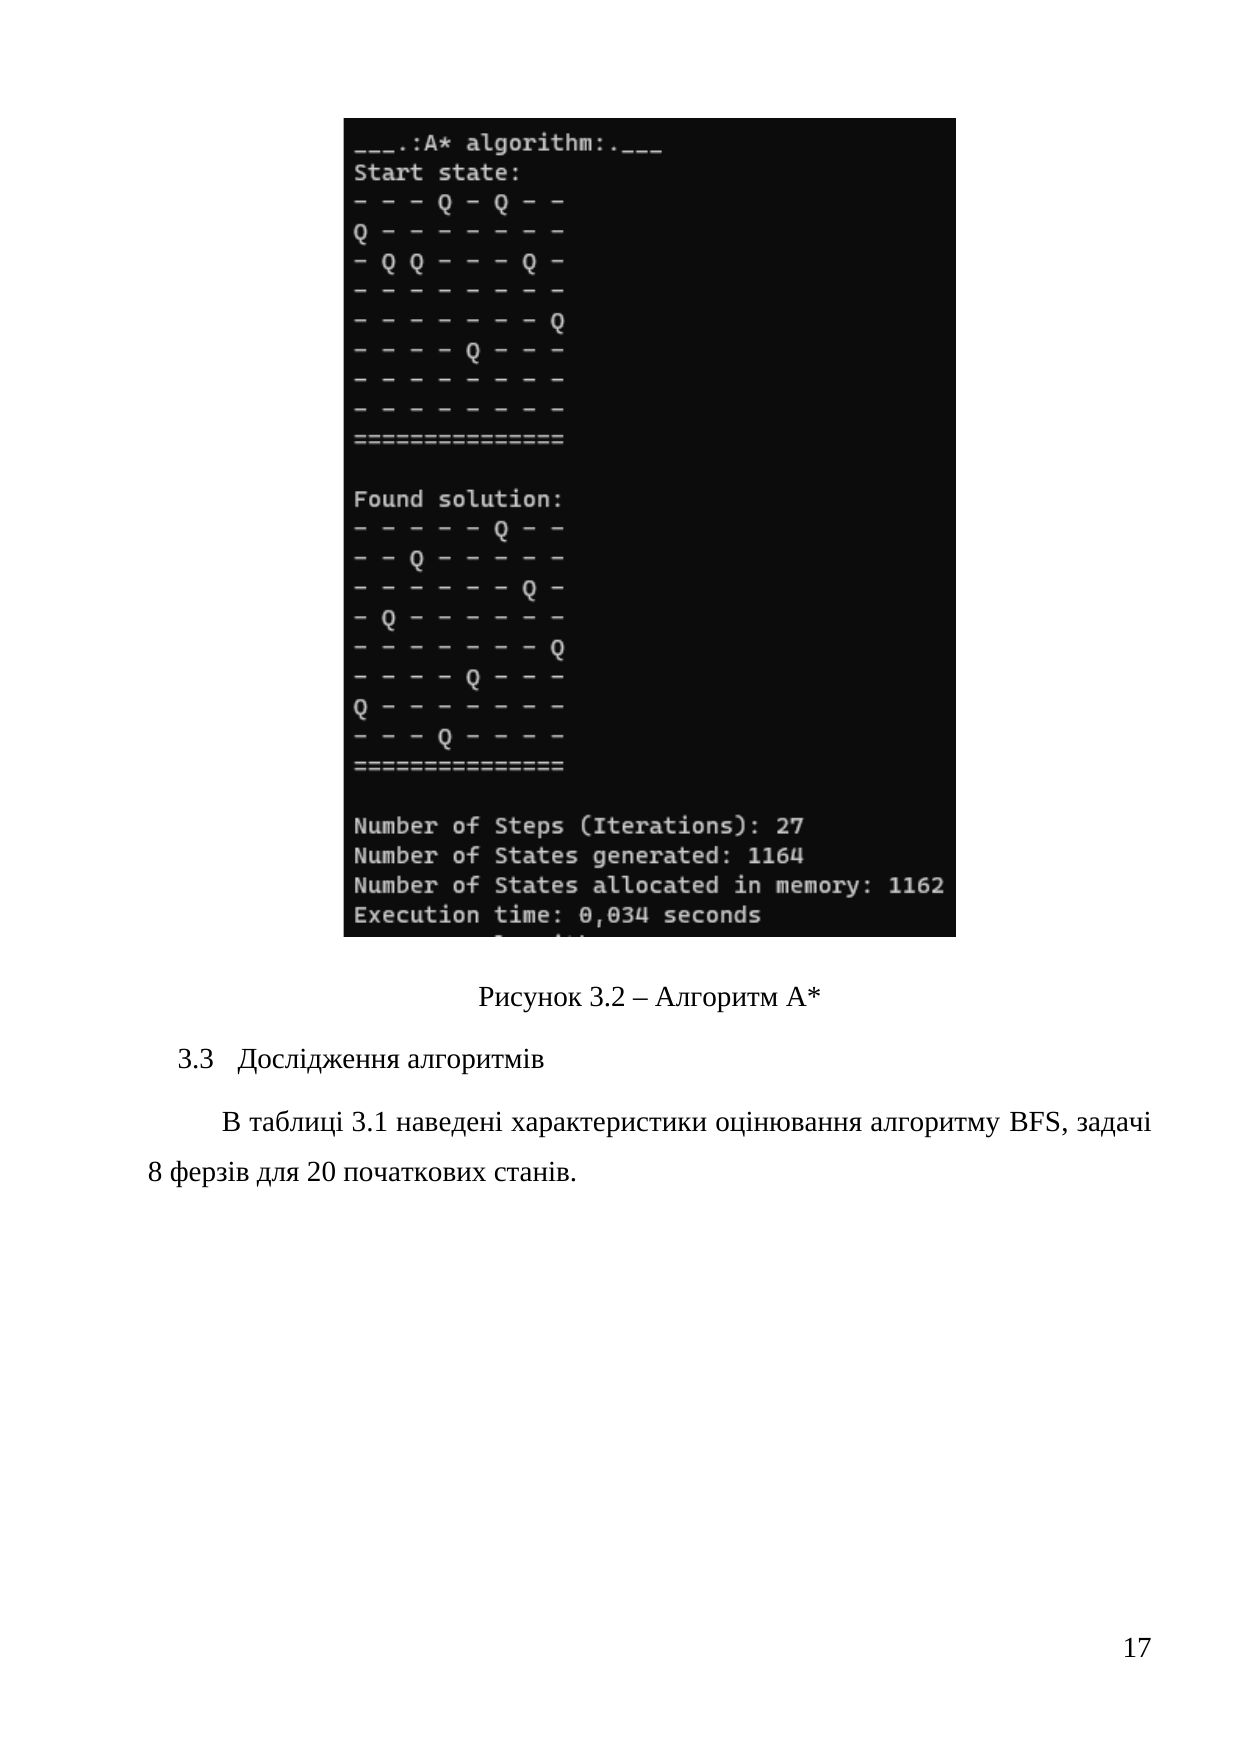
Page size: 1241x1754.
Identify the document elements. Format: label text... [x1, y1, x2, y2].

picture [343, 118, 956, 937]
text В таблиці 3.1 наведені характеристики оцінювання алгоритму BFS, задачі 8 ферзів для 20 початкових станів. [148, 1104, 1152, 1188]
text Рисунок 3.2 – Алгоритм A* [148, 979, 1152, 1012]
subtitle Дослідження алгоритмів [177, 1041, 1152, 1075]
